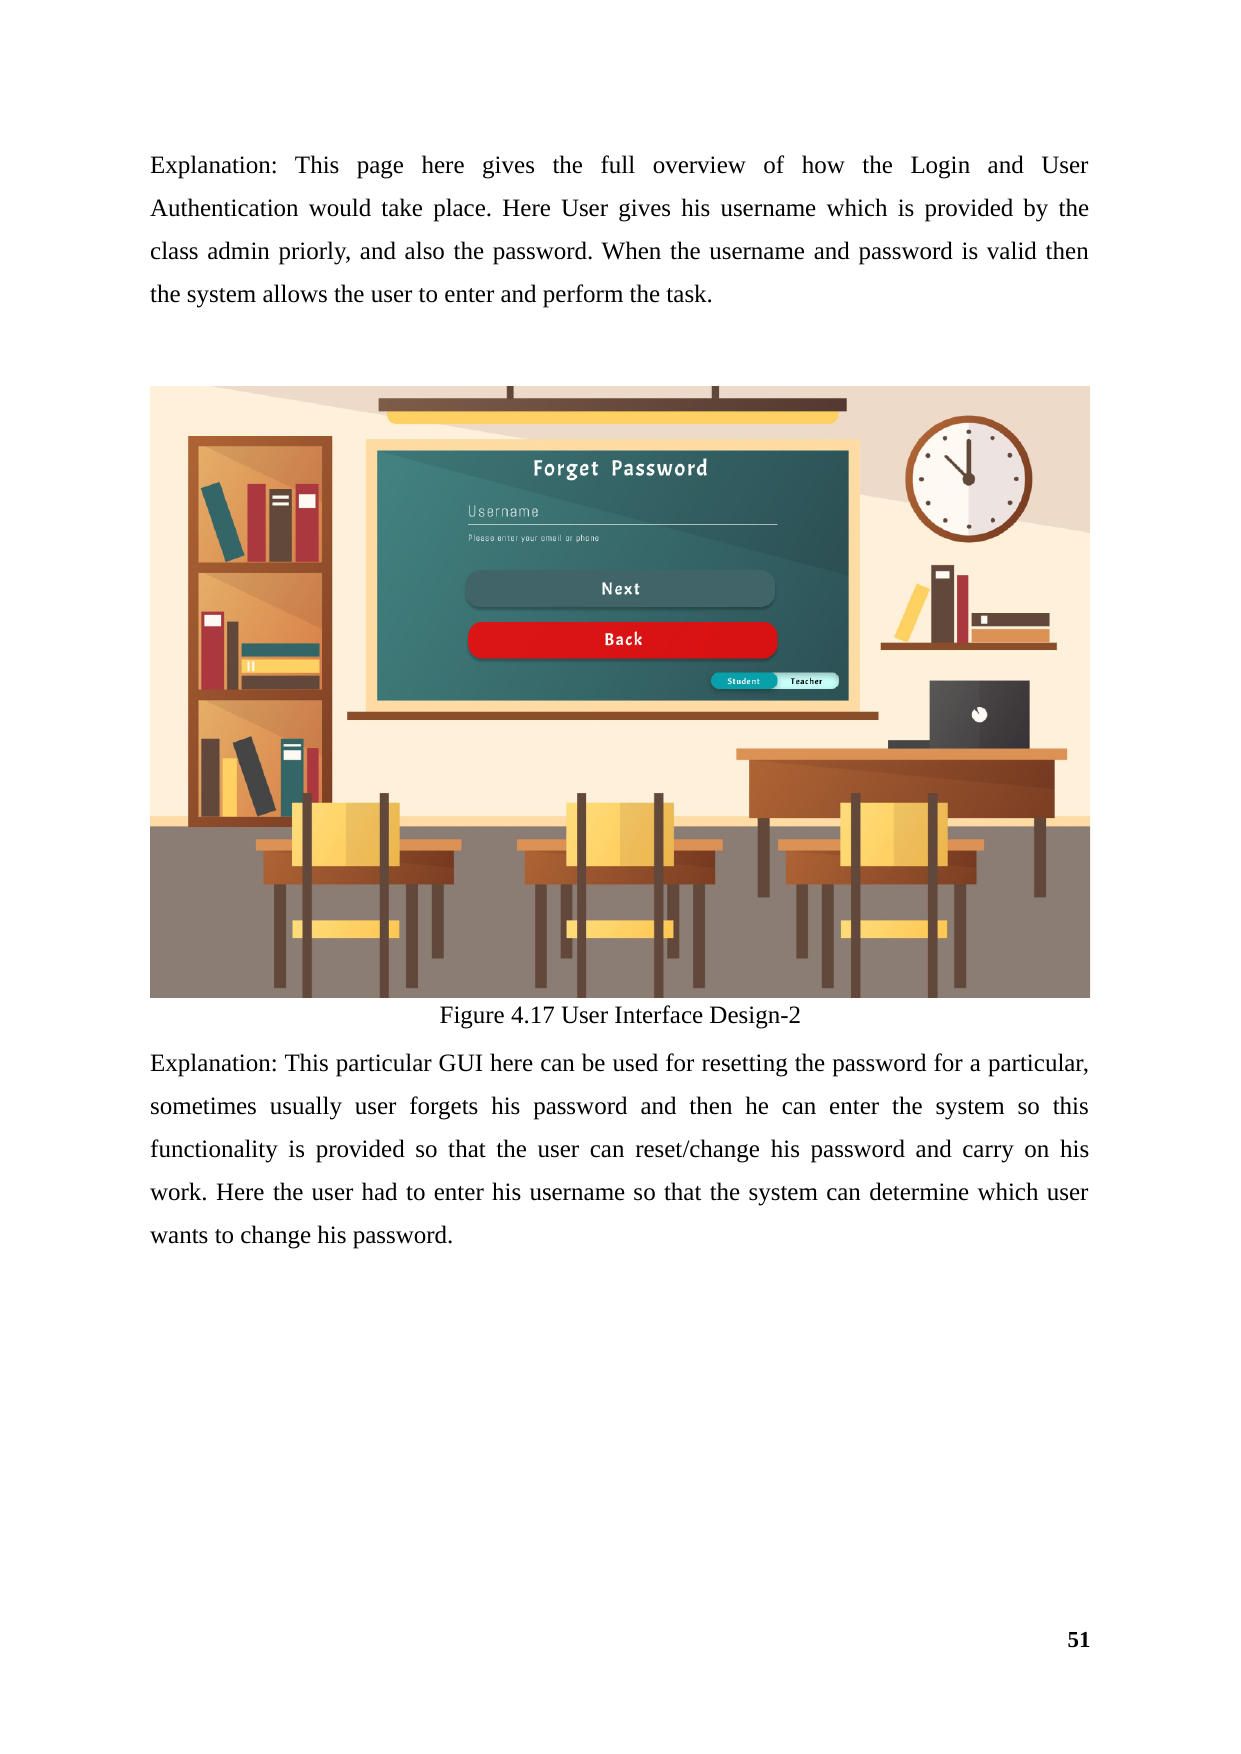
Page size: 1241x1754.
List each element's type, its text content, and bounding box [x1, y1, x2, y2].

picture [150, 386, 1091, 998]
text Explanation: This particular GUI here can be used for resetting the password for a particular, sometimes usually user forgets his password and then he can enter the system so this functionality is provided so that the user can reset/change his password and carry on his work. Here the user had to enter his username so that the system can determine which user wants to change his password. [150, 1048, 1090, 1249]
text Figure 4.17 User Interface Design-2 [150, 998, 1090, 1029]
text Explanation: This page here gives the full overview of how the Login and User Authentication would take place. Here User gives his username which is provided by the class admin priorly, and also the password. When the username and password is valid then the system allows the user to enter and perform the task. [150, 150, 1090, 308]
